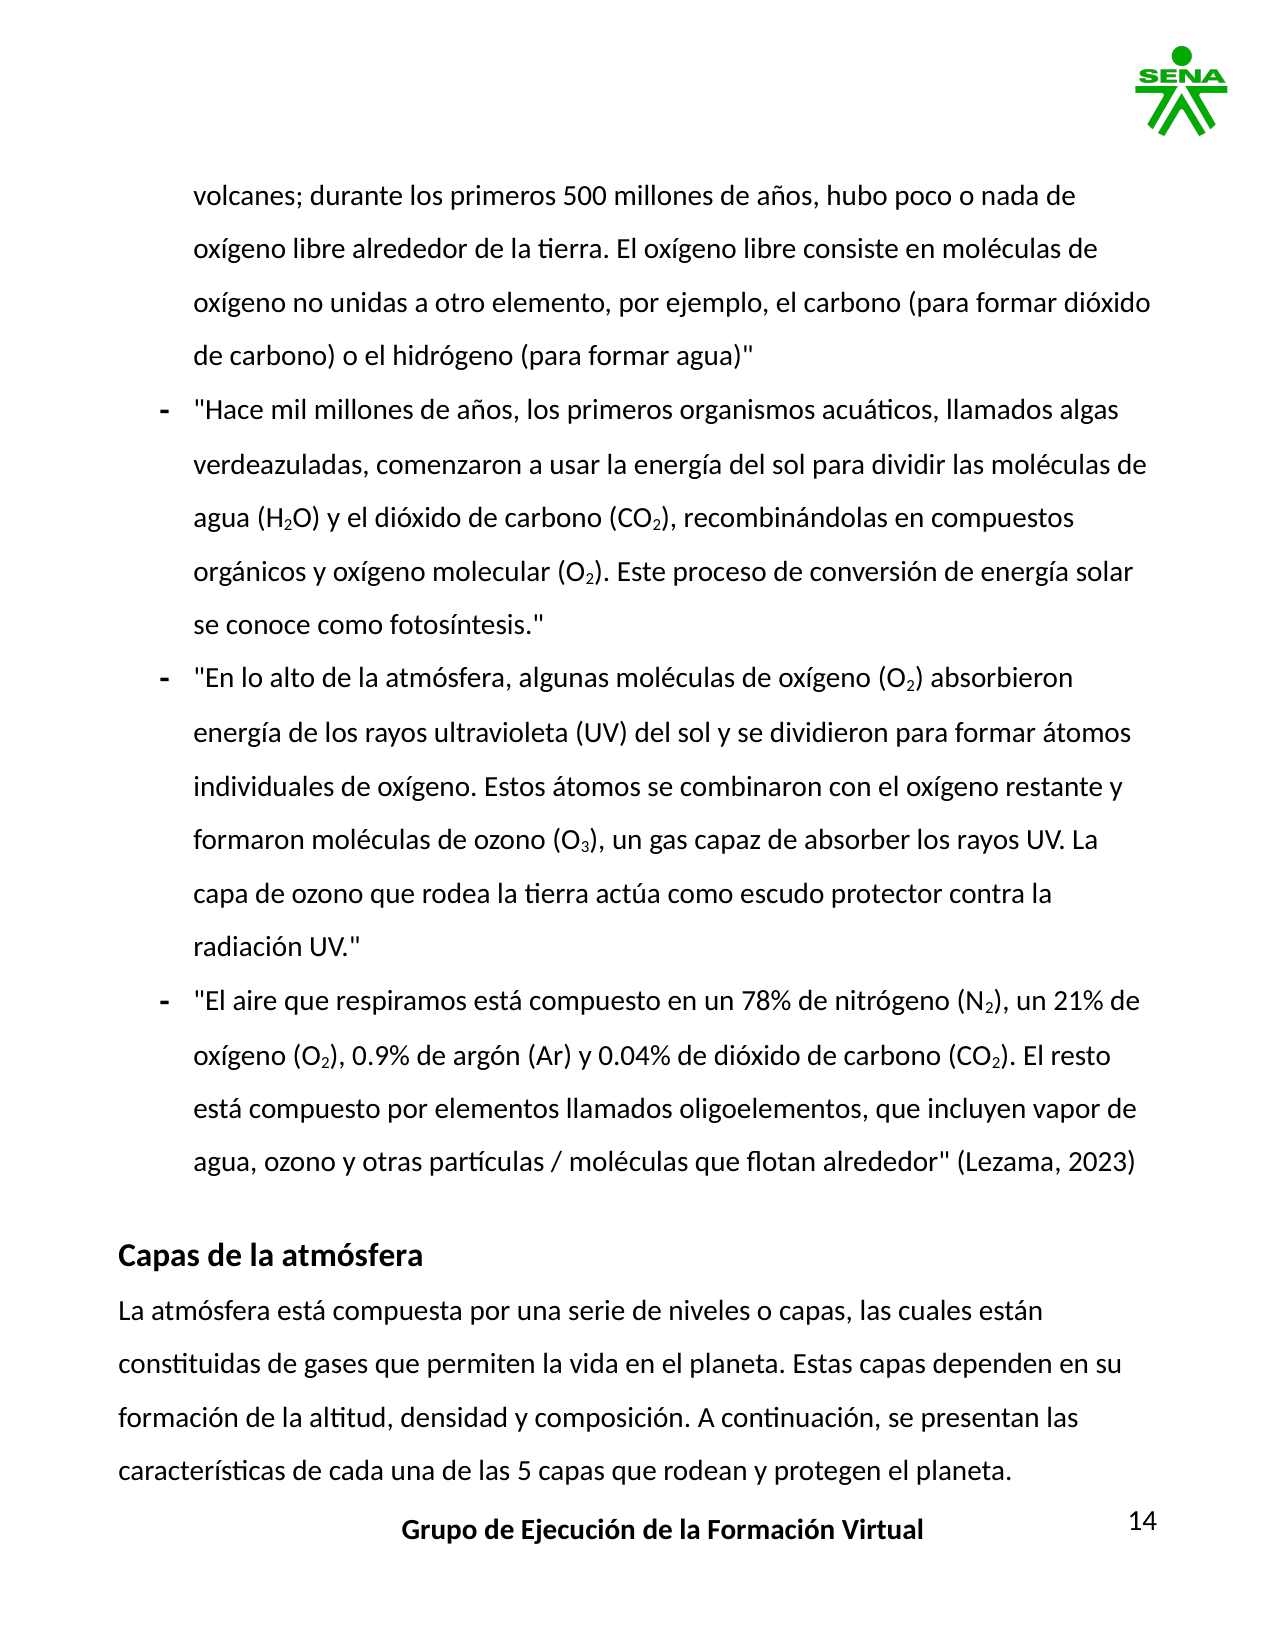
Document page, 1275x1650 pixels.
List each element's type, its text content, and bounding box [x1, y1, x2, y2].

list "En lo alto de la atmósfera, algunas moléculas de oxígeno (O2) absorbieron energía de los rayos ultravioleta (UV) del sol y se dividieron para formar átomos individuales de oxígeno. Estos átomos se combinaron con el oxígeno restante y formaron moléculas de ozono (O3), un gas capaz de absorber los rayos UV. La capa de ozono que rodea la tierra actúa como escudo protector contra la radiación UV." [156, 659, 1157, 964]
picture [1135, 46, 1228, 136]
list "El aire que respiramos está compuesto en un 78% de nitrógeno (N2), un 21% de oxígeno (O2), 0.9% de argón (Ar) y 0.04% de dióxido de carbono (CO2). El resto está compuesto por elementos llamados oligoelementos, que incluyen vapor de agua, ozono y otras partículas / moléculas que flotan alrededor" (Lezama, 2023) [156, 982, 1157, 1179]
subtitle Capas de la atmósfera [118, 1234, 1157, 1275]
list "Hace mil millones de años, los primeros organismos acuáticos, llamados algas verdeazuladas, comenzaron a usar la energía del sol para dividir las moléculas de agua (H2O) y el dióxido de carbono (CO2), recombinándolas en compuestos orgánicos y oxígeno molecular (O2). Este proceso de conversión de energía solar se conoce como fotosíntesis." [156, 391, 1157, 642]
